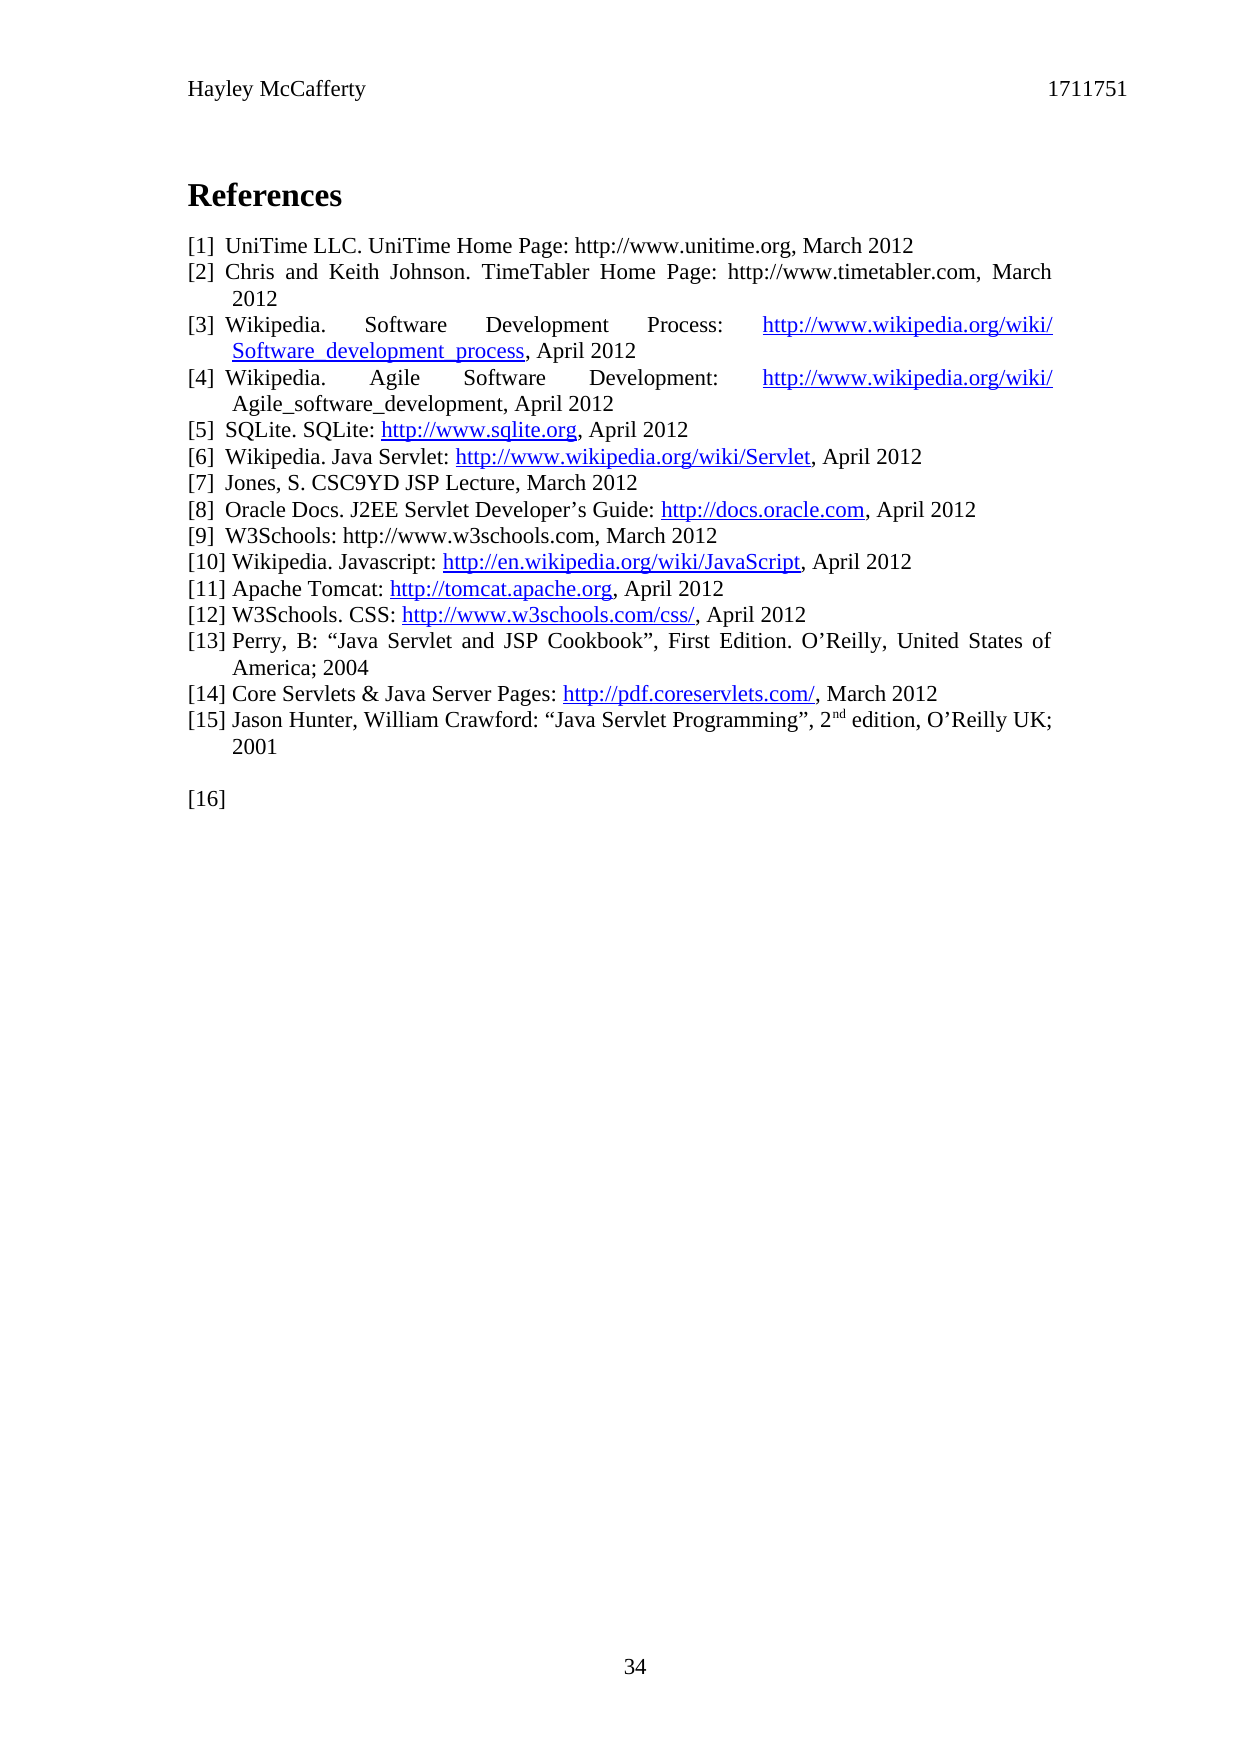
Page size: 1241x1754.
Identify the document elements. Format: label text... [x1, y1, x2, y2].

text SQLite. SQLite: http://www.sqlite.org, April 2012 [188, 417, 1053, 443]
text Oracle Docs. J2EE Servlet Developer’s Guide: http://docs.oracle.com, April 2012 [188, 496, 1053, 522]
text Jason Hunter, William Crawford: “Java Servlet Programming”, 2nd edition, O’Reilly UK; 2001 [188, 706, 1053, 759]
text Wikipedia. Javascript: http://en.wikipedia.org/wiki/JavaScript, April 2012 [188, 548, 1053, 575]
text Wikipedia. Agile Software Development: http://www.wikipedia.org/wiki/ Agile_software_development, April 2012 [188, 364, 1053, 417]
text Wikipedia. Software Development Process: http://www.wikipedia.org/wiki/ Software_development_process, April 2012 [188, 311, 1053, 364]
text Chris and Keith Johnson. TimeTabler Home Page: http://www.timetabler.com, March 2012 [188, 258, 1053, 311]
text References [187, 175, 1053, 213]
text W3Schools. CSS: http://www.w3schools.com/css/, April 2012 [188, 601, 1053, 627]
text Apache Tomcat: http://tomcat.apache.org, April 2012 [188, 575, 1053, 601]
text W3Schools: http://www.w3schools.com, March 2012 [188, 522, 1053, 548]
text Jones, S. CSC9YD JSP Lecture, March 2012 [188, 469, 1053, 496]
text Core Servlets & Java Server Pages: http://pdf.coreservlets.com/, March 2012 [188, 680, 1053, 706]
text Perry, B: “Java Servlet and JSP Cookbook”, First Edition. O’Reilly, United States of America; 2004 [188, 627, 1053, 680]
text Wikipedia. Java Servlet: http://www.wikipedia.org/wiki/Servlet, April 2012 [188, 443, 1053, 469]
text UniTime LLC. UniTime Home Page: http://www.unitime.org, March 2012 [188, 232, 1053, 258]
